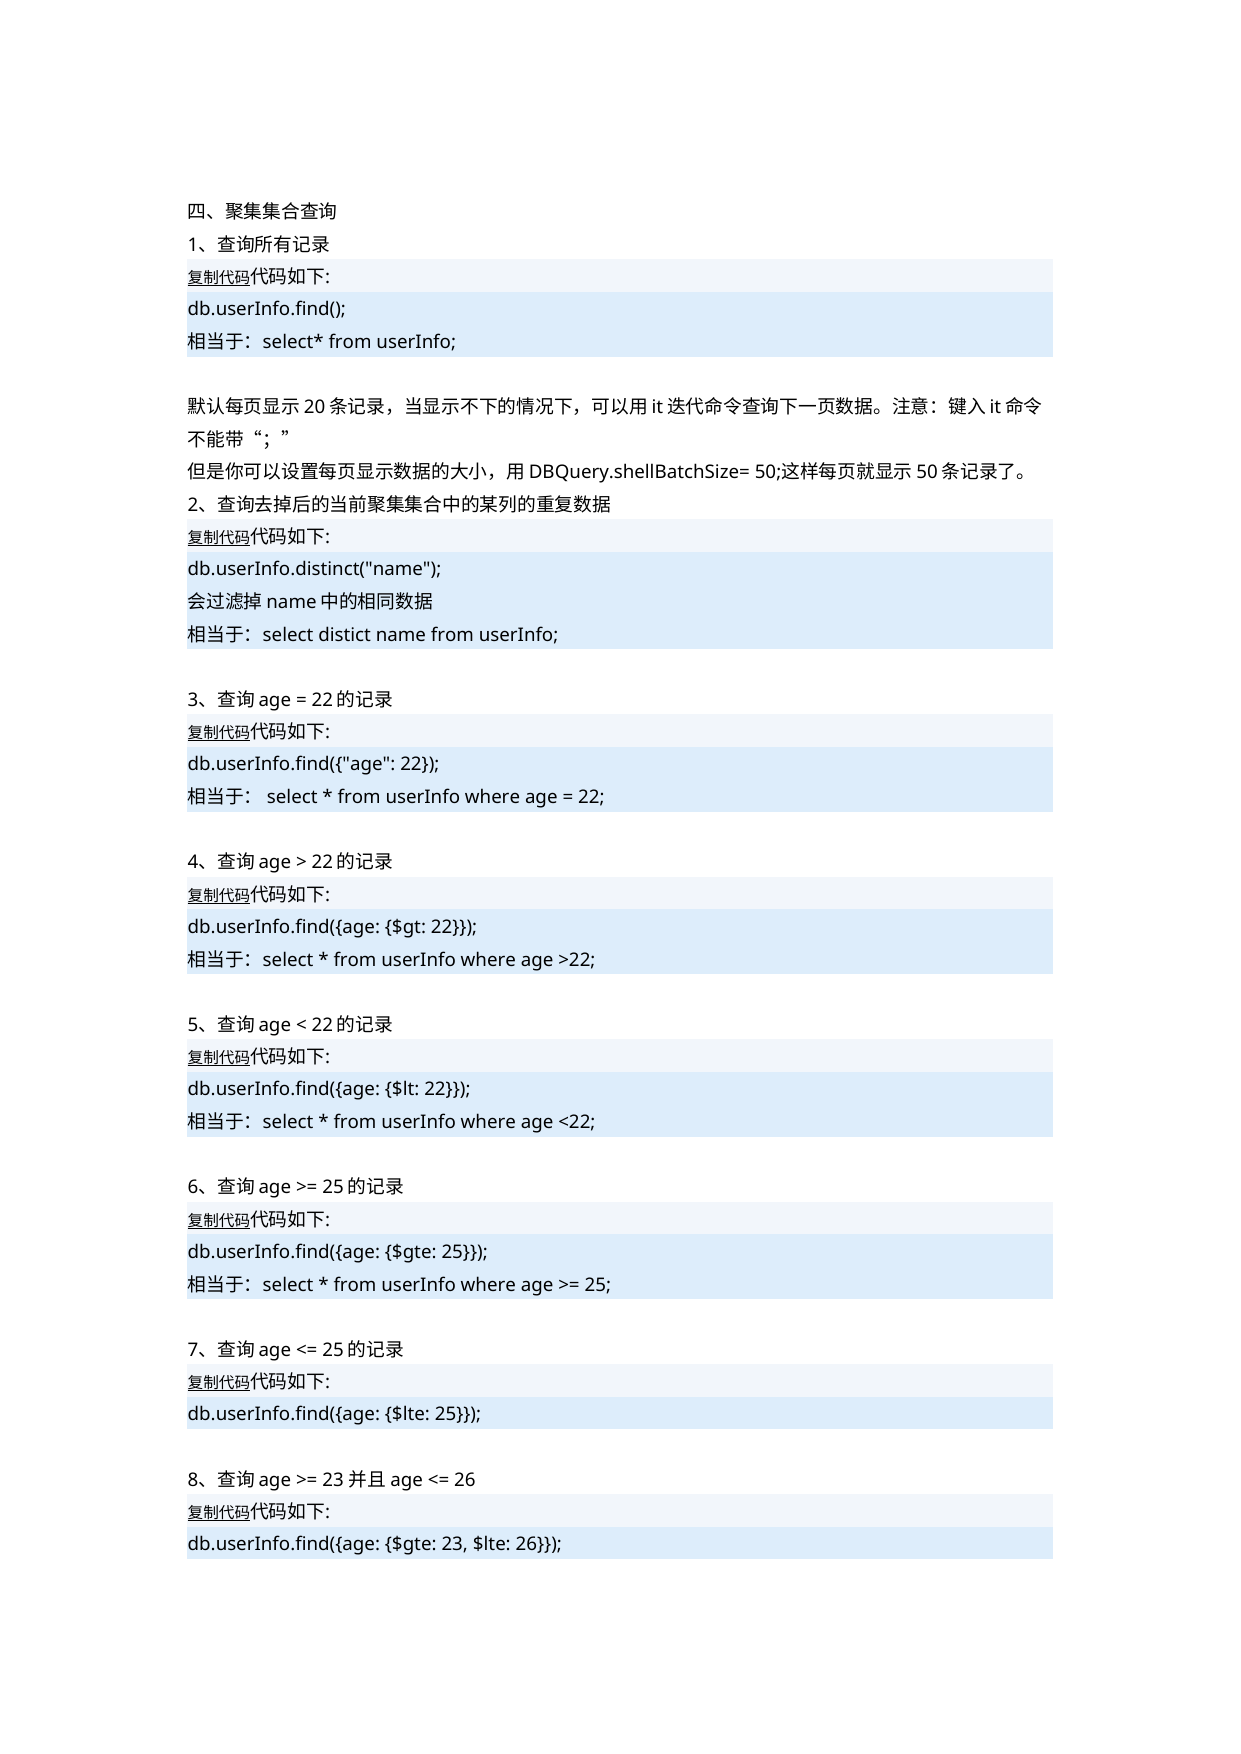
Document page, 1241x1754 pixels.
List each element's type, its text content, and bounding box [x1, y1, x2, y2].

text 复制代码代码如下: [187, 1364, 1053, 1397]
text 8、查询age >= 23 并且 age <= 26 [187, 1429, 1053, 1494]
text 复制代码代码如下: [187, 1202, 1053, 1234]
text 7、查询age <= 25的记录 [187, 1299, 1053, 1364]
text db.userInfo.distinct("name"); 会过滤掉name中的相同数据 相当于：select distict name from userInfo; [187, 552, 1053, 649]
text 复制代码代码如下: [187, 1039, 1053, 1072]
text db.userInfo.find({"age": 22}); 相当于： select * from userInfo where age = 22; [187, 747, 1053, 812]
text 4、查询age > 22的记录 [187, 812, 1053, 877]
text 复制代码代码如下: [187, 714, 1053, 747]
text 6、查询age >= 25的记录 [187, 1137, 1053, 1202]
text 默认每页显示20条记录，当显示不下的情况下，可以用it迭代命令查询下一页数据。注意：键入it命令不能带“；” 但是你可以设置每页显示数据的大小，用DBQuery.shellBatchSize= 50;这样每页就显示50条记录了。 2、查询去掉后的当前聚集集合中的某列的重复数据 [187, 357, 1053, 519]
text db.userInfo.find(); 相当于：select* from userInfo; [187, 292, 1053, 357]
text db.userInfo.find({age: {$gte: 25}}); 相当于：select * from userInfo where age >= 25; [187, 1234, 1053, 1299]
text db.userInfo.find({age: {$gt: 22}}); 相当于：select * from userInfo where age >22; [187, 909, 1053, 974]
text db.userInfo.find({age: {$lte: 25}}); [187, 1397, 1053, 1429]
text 5、查询age < 22的记录 [187, 974, 1053, 1039]
text 复制代码代码如下: [187, 259, 1053, 292]
text db.userInfo.find({age: {$lt: 22}}); 相当于：select * from userInfo where age <22; [187, 1072, 1053, 1137]
text 复制代码代码如下: [187, 519, 1053, 552]
text 复制代码代码如下: [187, 1494, 1053, 1527]
text 四、聚集集合查询 1、查询所有记录 [187, 162, 1053, 259]
text 复制代码代码如下: [187, 877, 1053, 909]
text db.userInfo.find({age: {$gte: 23, $lte: 26}}); [187, 1527, 1053, 1559]
text 3、查询age = 22的记录 [187, 649, 1053, 714]
